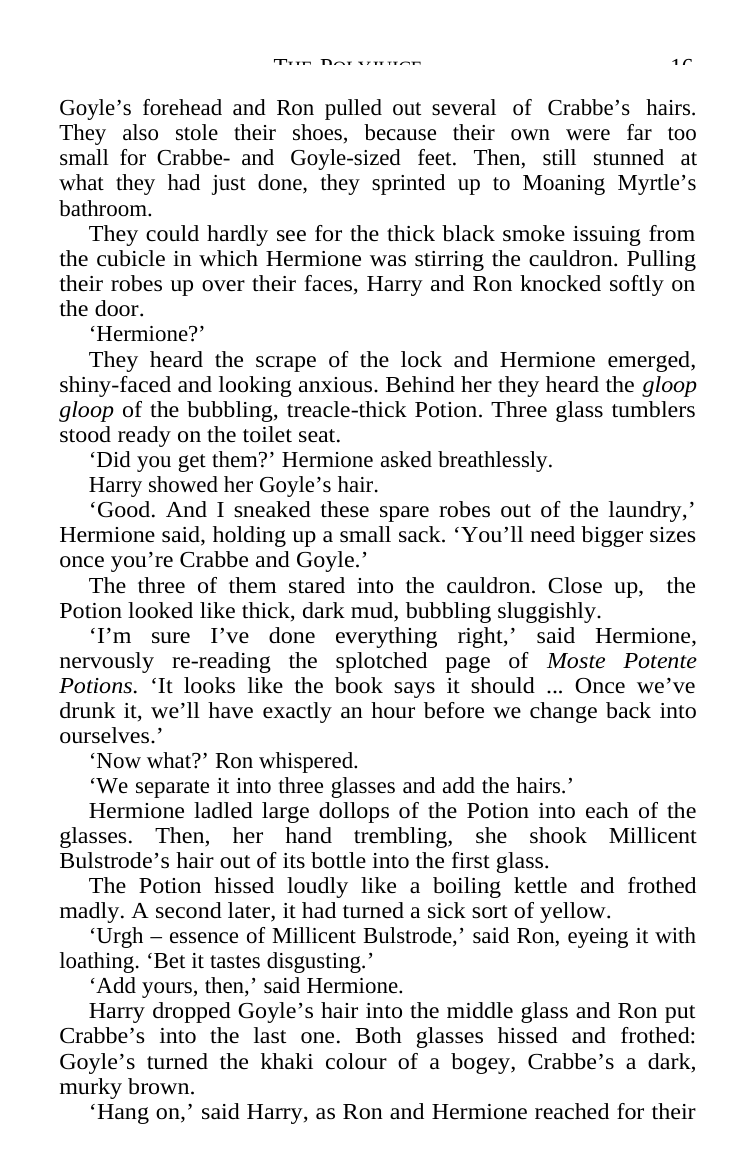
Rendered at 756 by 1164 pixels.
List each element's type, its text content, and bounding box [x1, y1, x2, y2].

text The Potion hissed loudly like a boiling kettle and frothed madly. A second later, it had turned a sick sort of yellow. [59, 873, 697, 924]
text Harry dropped Goyle’s hair into the middle glass and Ron put Crabbe’s into the last one. Both glasses hissed and frothed: Goyle’s turned the khaki colour of a bogey, Crabbe’s a dark, murky brown. [59, 999, 697, 1099]
text The three of them stared into the cauldron. Close up, the Potion looked like thick, dark mud, bubbling sluggishly. [59, 573, 696, 623]
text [59, 1099, 697, 1124]
text ‘I’m sure I’ve done everything right,’ said Hermione, nervously re-reading the splotched page of Moste Potente Potions. ‘It looks like the book says it should ... Once we’ve drunk it, we’ll have exactly an hour before we change back into ourselves.’ [59, 623, 697, 749]
text ‘Urgh – essence of Millicent Bulstrode,’ said Ron, eyeing it with loathing. ‘Bet it tastes disgusting.’ [59, 924, 697, 974]
text They heard the scrape of the lock and Hermione emerged, shiny-faced and looking anxious. Behind her they heard the gloop gloop of the bubbling, treacle-thick Potion. Three glass tumblers stood ready on the toilet seat. [59, 347, 697, 447]
text Goyle’s forehead and Ron pulled out several of Crabbe’s hairs. They also stole their shoes, because their own were far too small for Crabbe- and Goyle-sized feet. Then, still stunned at what they had just done, they sprinted up to Moaning Myrtle’s bathroom. [59, 96, 697, 221]
text ‘Add yours, then,’ said Hermione. [89, 974, 708, 999]
text ‘Now what?’ Ron whispered. [89, 749, 708, 773]
text ‘Hermione?’ [89, 322, 708, 347]
text ‘Did you get them?’ Hermione asked breathlessly. Harry showed her Goyle’s hair. [89, 447, 554, 498]
text ‘Good. And I sneaked these spare robes out of the laundry,’ Hermione said, holding up a small sack. ‘You’ll need bigger sizes once you’re Crabbe and Goyle.’ [59, 498, 697, 573]
text Hermione ladled large dollops of the Potion into each of the glasses. Then, her hand trembling, she shook Millicent Bulstrode’s hair out of its bottle into the first glass. [59, 798, 697, 873]
text ‘We separate it into three glasses and add the hairs.’ [89, 773, 708, 798]
text They could hardly see for the thick black smoke issuing from the cubicle in which Hermione was stirring the cauldron. Pulling their robes up over their faces, Harry and Ron knocked softly on the door. [59, 221, 697, 322]
